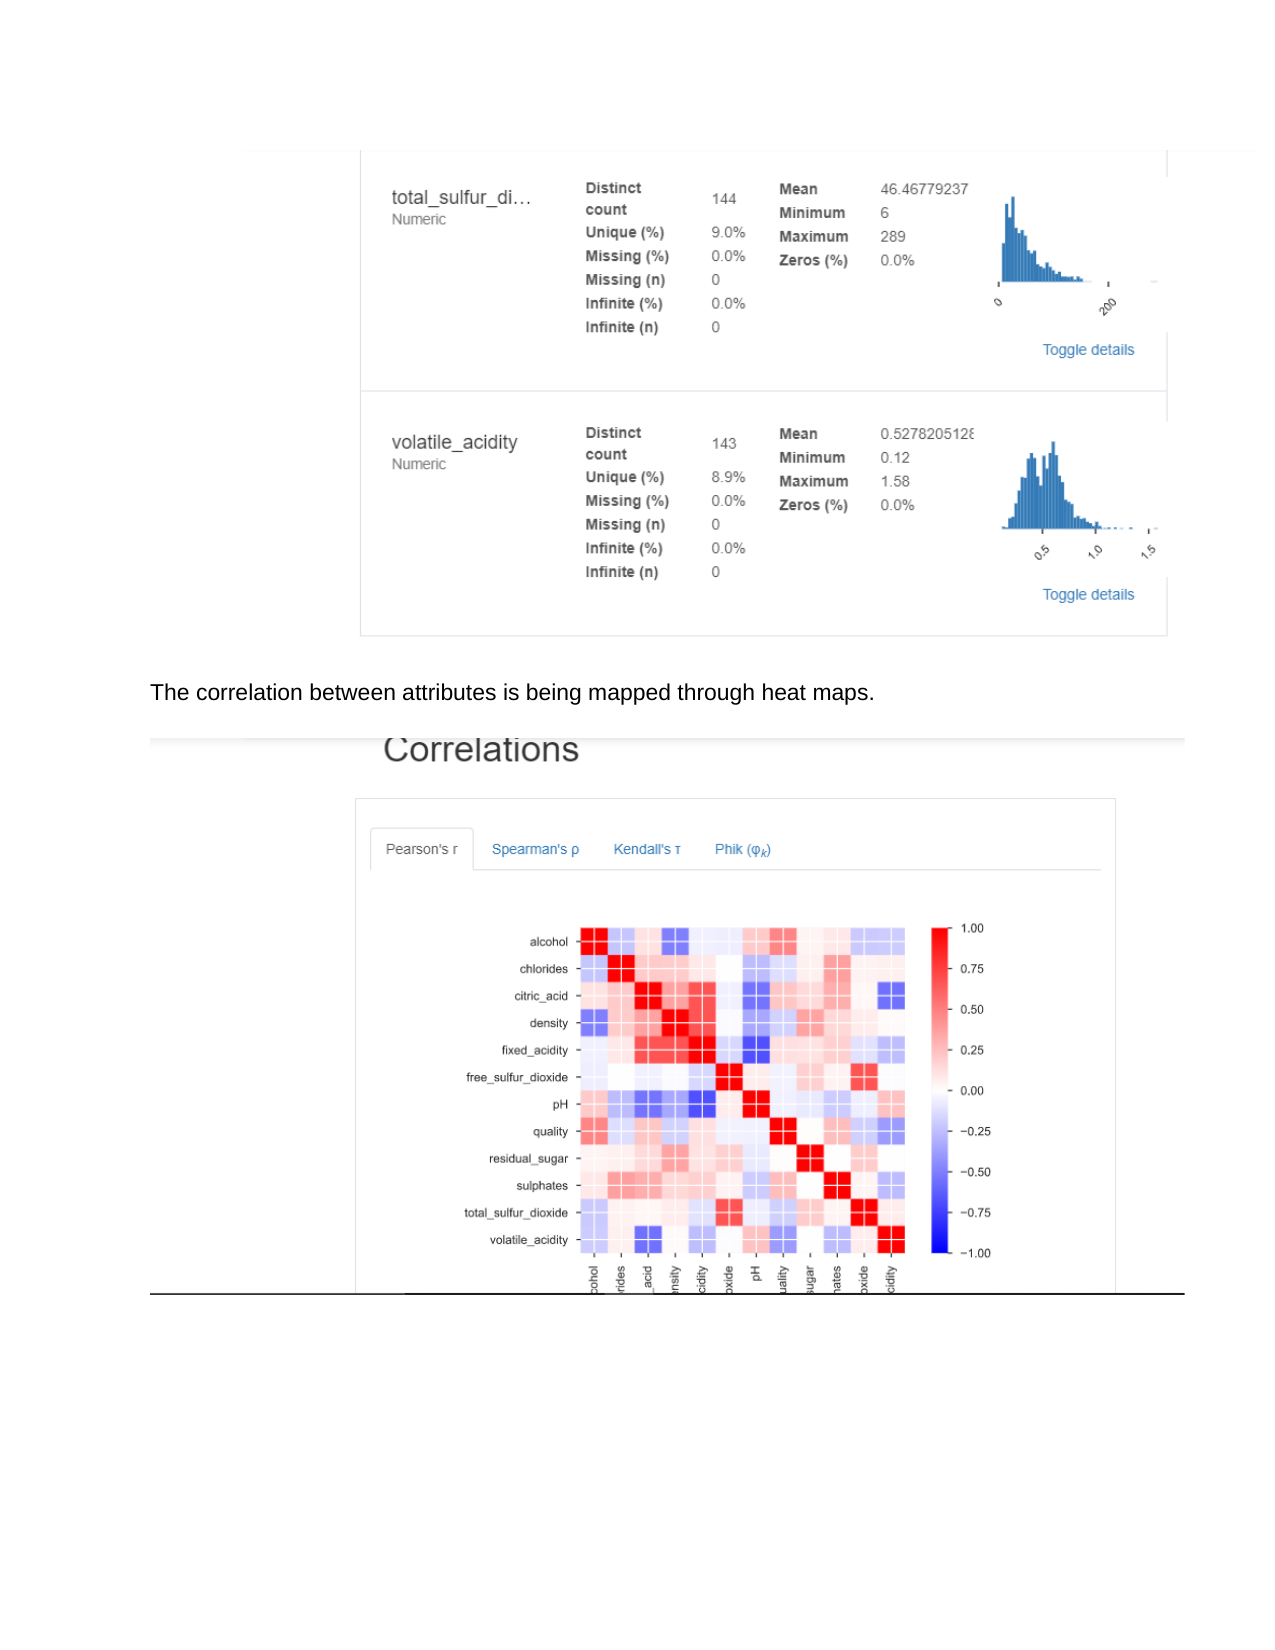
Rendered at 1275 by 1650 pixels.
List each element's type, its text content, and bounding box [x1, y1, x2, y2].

text The correlation between attributes is being mapped through heat maps. [150, 678, 1125, 705]
picture [150, 150, 1257, 645]
picture [150, 738, 1185, 1295]
